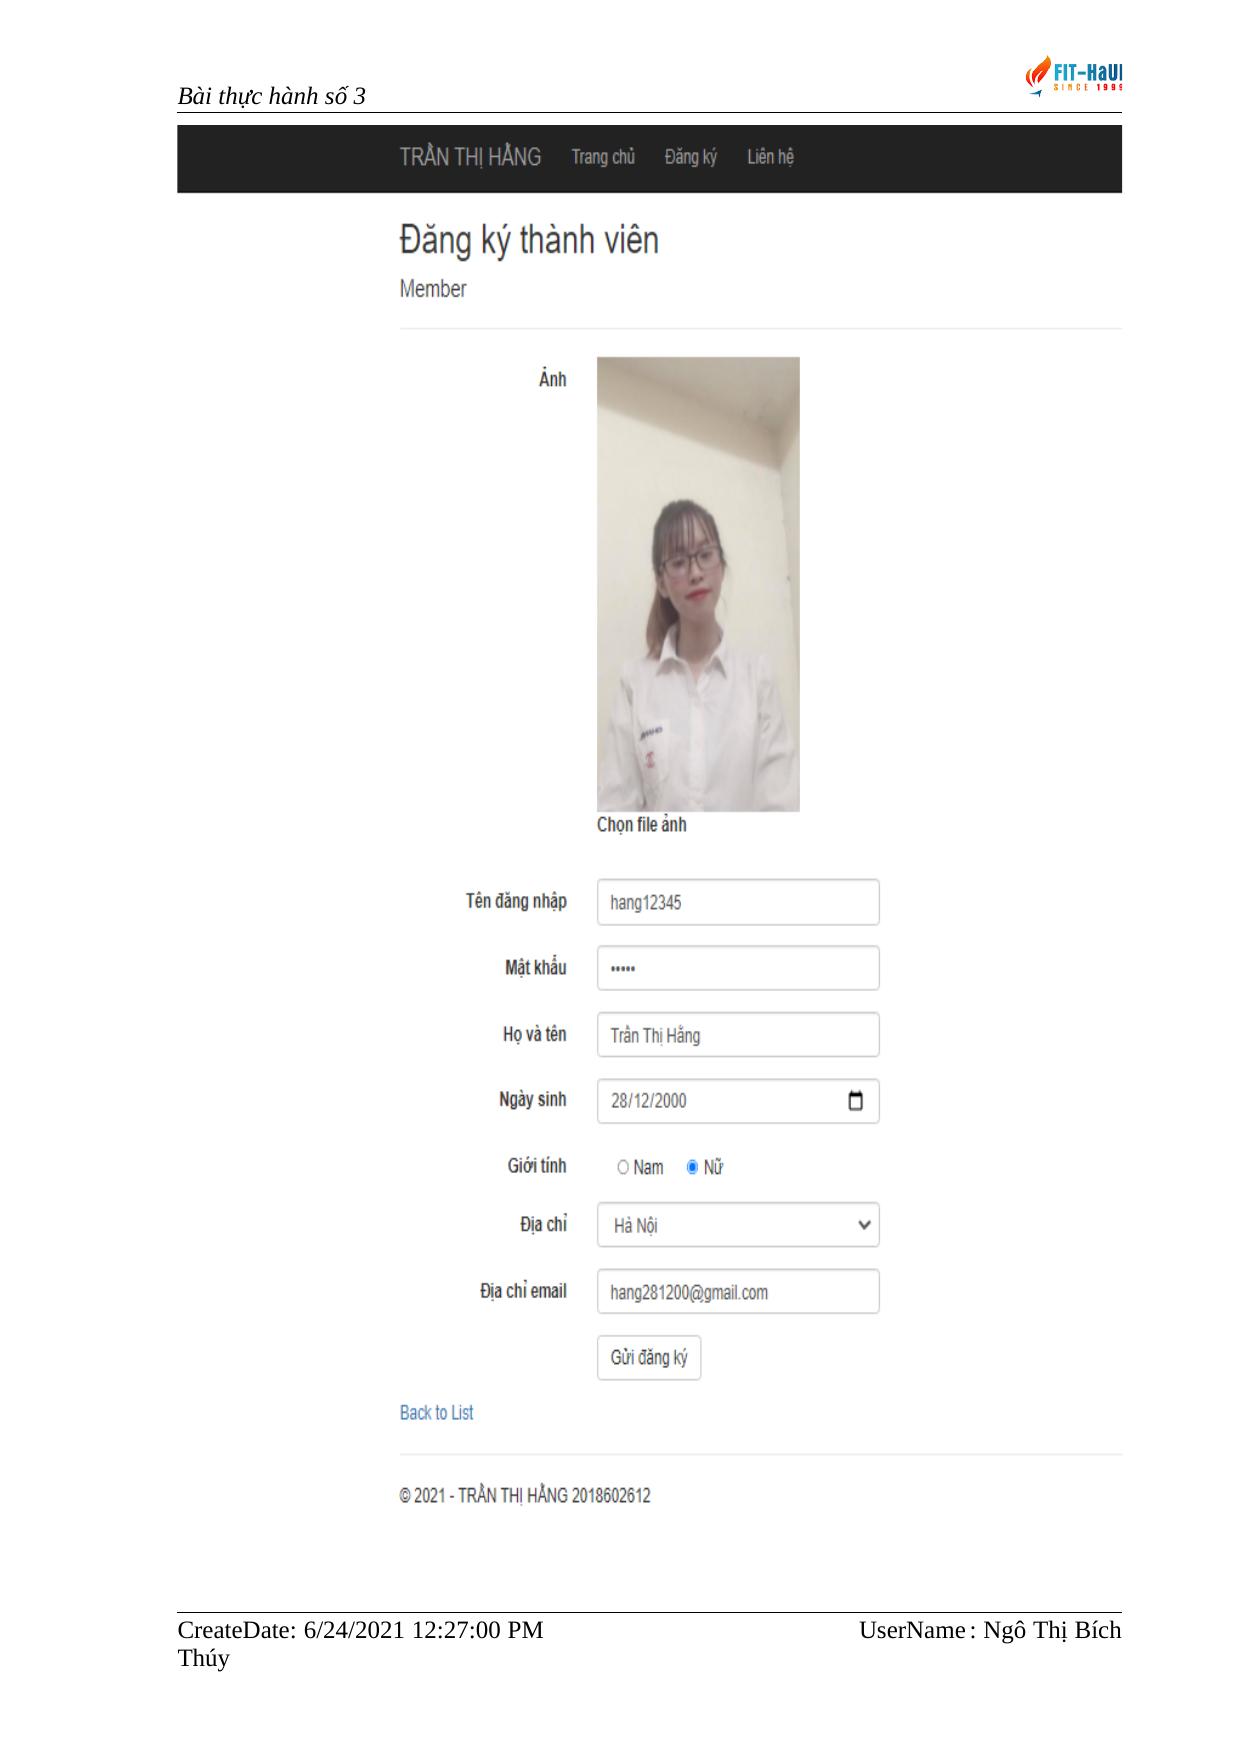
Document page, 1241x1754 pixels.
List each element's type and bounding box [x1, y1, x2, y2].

picture [177, 125, 1123, 1532]
picture [1025, 55, 1123, 98]
